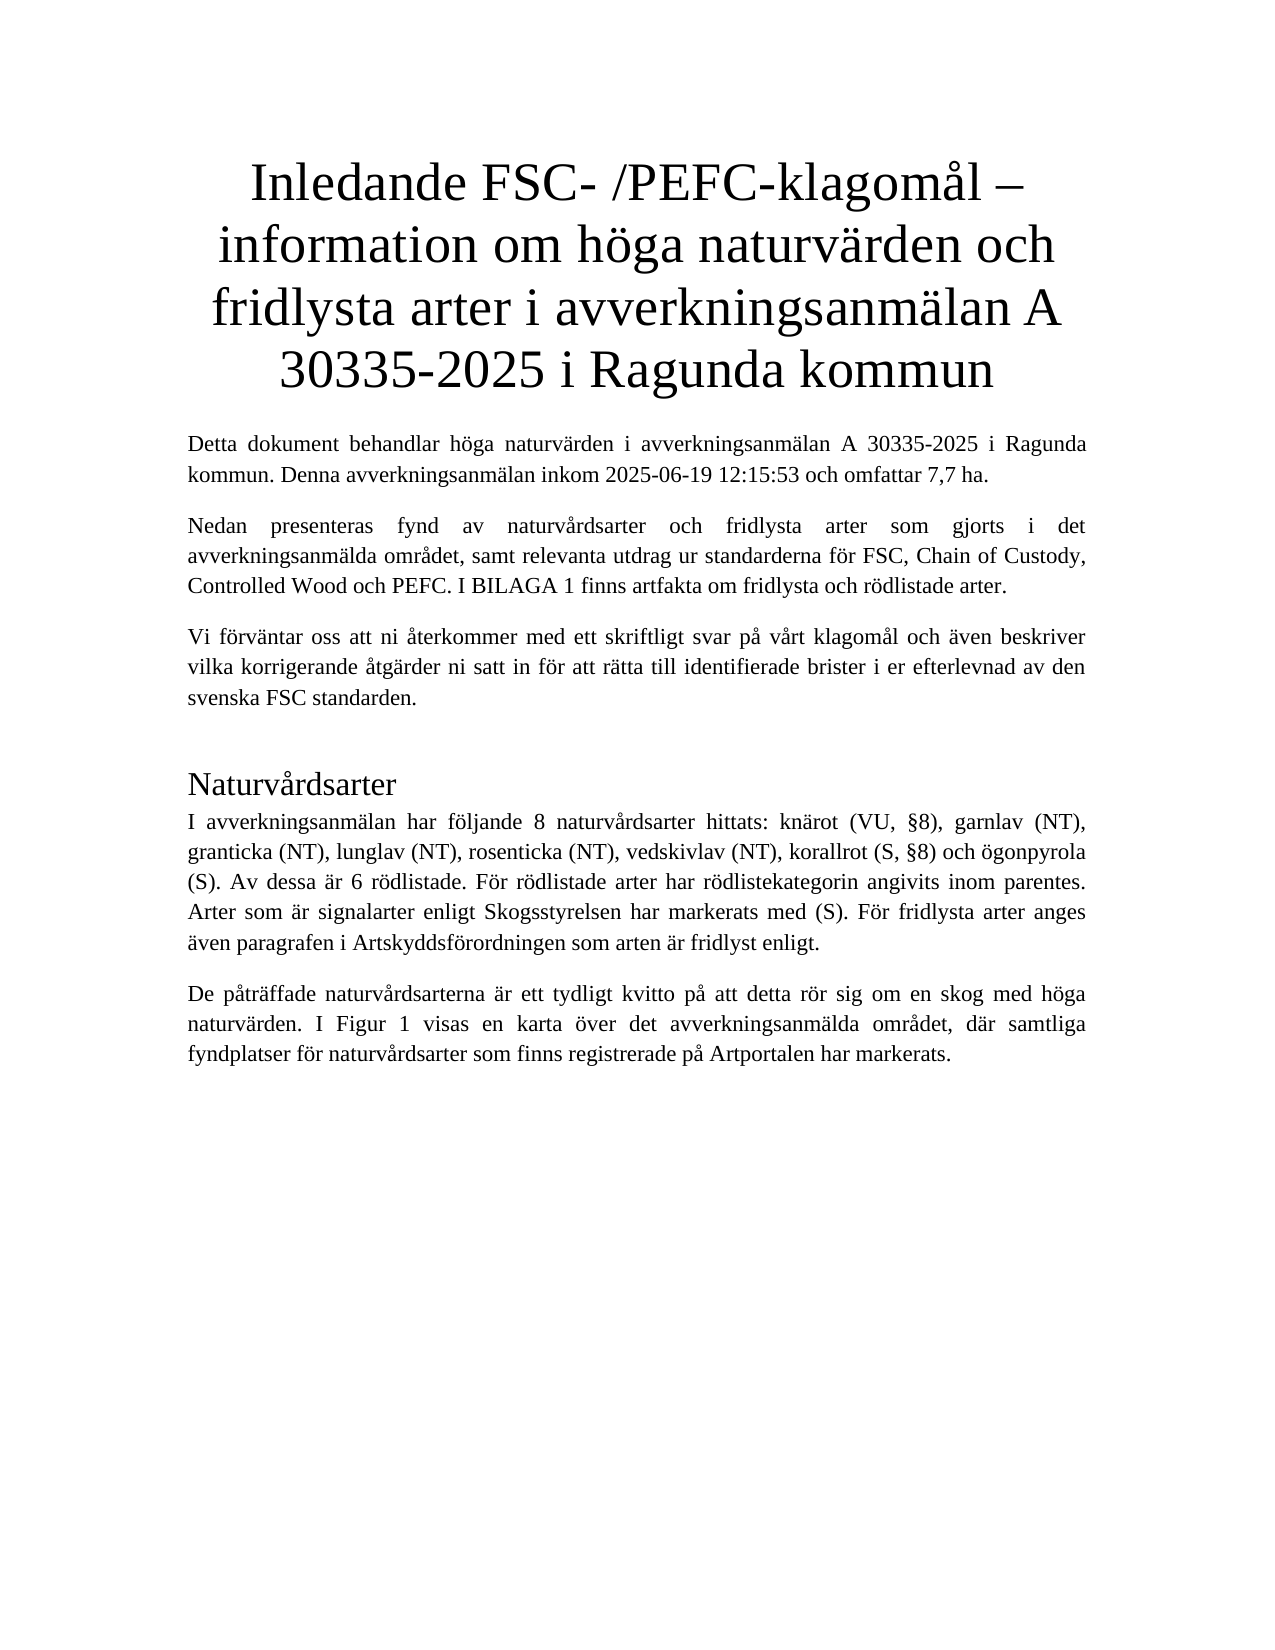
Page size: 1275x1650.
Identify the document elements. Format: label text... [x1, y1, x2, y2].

title Inledande FSC- /PEFC-klagomål – information om höga naturvärden och fridlysta arter i avverkningsanmälan A 30335-2025 i Ragunda kommun [187, 150, 1087, 399]
subtitle Naturvårdsarter [187, 764, 1087, 802]
text Nedan presenteras fynd av naturvårdsarter och fridlysta arter som gjorts i det avverkningsanmälda området, samt relevanta utdrag ur standarderna för FSC, Chain of Custody, Controlled Wood och PEFC. I BILAGA 1 finns artfakta om fridlysta och rödlistade arter. [187, 512, 1087, 598]
text De påträffade naturvårdsarterna är ett tydligt kvitto på att detta rör sig om en skog med höga naturvärden. I Figur 1 visas en karta över det avverkningsanmälda området, där samtliga fyndplatser för naturvårdsarter som finns registrerade på Artportalen har markerats. [187, 980, 1087, 1066]
text I avverkningsanmälan har följande 8 naturvårdsarter hittats: knärot (VU, §8), garnlav (NT), granticka (NT), lunglav (NT), rosenticka (NT), vedskivlav (NT), korallrot (S, §8) och ögonpyrola (S). Av dessa är 6 rödlistade. För rödlistade arter har rödlistekategorin angivits inom parentes. Arter som är signalarter enligt Skogsstyrelsen har markerats med (S). För fridlysta arter anges även paragrafen i Artskyddsförordningen som arten är fridlyst enligt. [187, 808, 1087, 955]
text Detta dokument behandlar höga naturvärden i avverkningsanmälan A 30335-2025 i Ragunda kommun. Denna avverkningsanmälan inkom 2025-06-19 12:15:53 och omfattar 7,7 ha. [187, 430, 1087, 487]
text Vi förväntar oss att ni återkommer med ett skriftligt svar på vårt klagomål och även beskriver vilka korrigerande åtgärder ni satt in för att rätta till identifierade brister i er efterlevnad av den svenska FSC standarden. [187, 623, 1087, 710]
